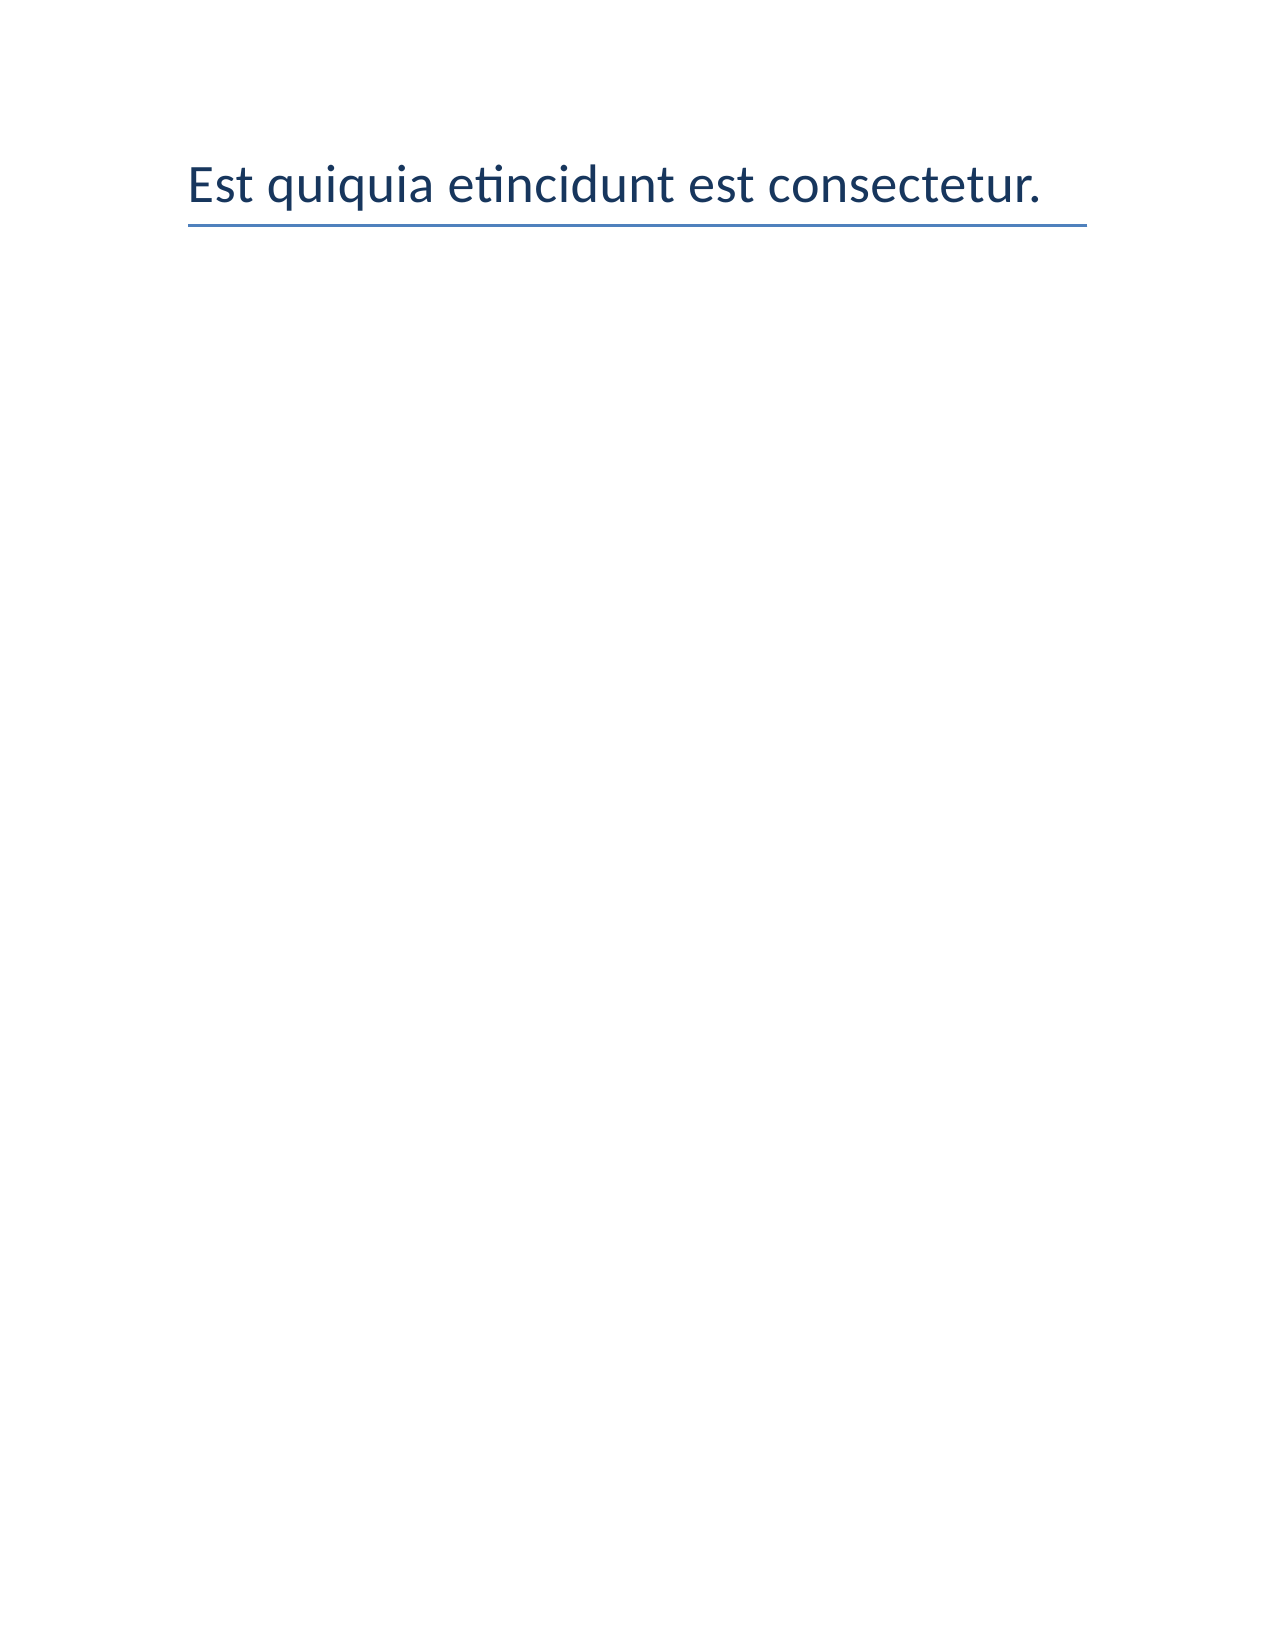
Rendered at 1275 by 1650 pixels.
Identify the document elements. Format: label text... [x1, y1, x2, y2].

title Est quiquia etincidunt est consectetur. [187, 150, 1087, 227]
